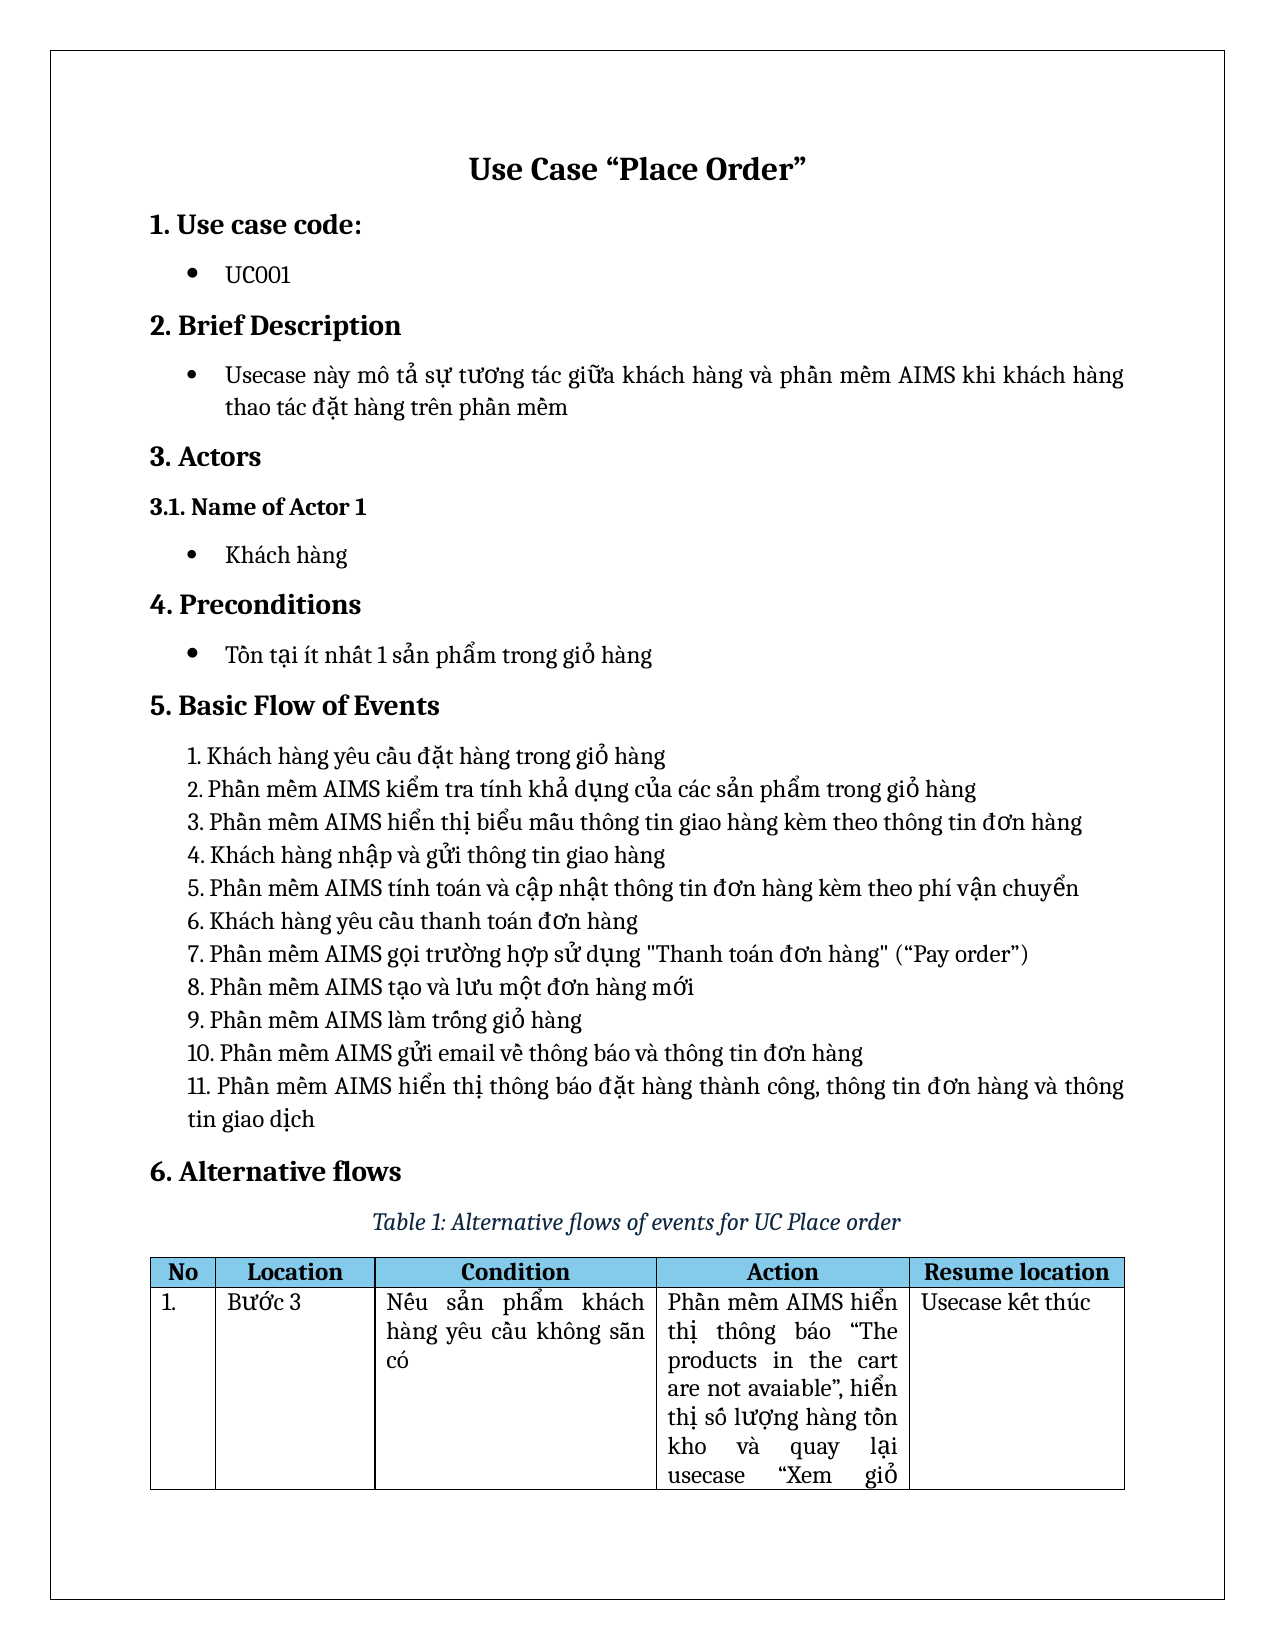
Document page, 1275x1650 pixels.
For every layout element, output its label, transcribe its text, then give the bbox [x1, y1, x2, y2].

list Tồn tại ít nhất 1 sản phẩm trong giỏ hàng [187, 641, 1125, 670]
list 10. Phần mềm AIMS gửi email về thông báo và thông tin đơn hàng [187, 1039, 1125, 1068]
table_header Action [657, 1258, 909, 1287]
text 4. Preconditions [150, 588, 1125, 622]
list Usecase này mô tả sự tương tác giữa khách hàng và phần mềm AIMS khi khách hàng thao tác đặt hàng trên phần mềm [187, 361, 1125, 421]
list UC001 [187, 261, 1125, 290]
text 3. Actors [150, 440, 1125, 474]
text 2. Brief Description [150, 309, 1125, 342]
text Use Case “Place Order” [150, 150, 1125, 188]
text 5. Basic Flow of Events [150, 689, 1125, 723]
list 2. Phần mềm AIMS kiểm tra tính khả dụng của các sản phẩm trong giỏ hàng [187, 775, 1125, 804]
text 3.1. Name of Actor 1 [150, 493, 1125, 522]
text 1. Use case code: [150, 208, 1125, 242]
list 8. Phần mềm AIMS tạo và lưu một đơn hàng mới [187, 973, 1125, 1002]
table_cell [657, 1288, 909, 1489]
list 9. Phần mềm AIMS làm trống giỏ hàng [187, 1006, 1125, 1035]
list 1. Khách hàng yêu cầu đặt hàng trong giỏ hàng [187, 742, 1125, 771]
table_header Condition [376, 1258, 656, 1287]
list 7. Phần mềm AIMS gọi trường hợp sử dụng "Thanh toán đơn hàng" (“Pay order”) [187, 940, 1125, 969]
list 6. Khách hàng yêu cầu thanh toán đơn hàng [187, 907, 1125, 936]
list Khách hàng [187, 541, 1125, 569]
list 11. Phần mềm AIMS hiển thị thông báo đặt hàng thành công, thông tin đơn hàng và thông tin giao dịch [187, 1072, 1125, 1134]
list 5. Phần mềm AIMS tính toán và cập nhật thông tin đơn hàng kèm theo phí vận chuyển [187, 874, 1125, 903]
table_cell 1. [151, 1288, 215, 1489]
table_cell Bước 3 [216, 1288, 374, 1489]
text 6. Alternative flows [150, 1155, 1125, 1188]
table_header Resume location [910, 1258, 1124, 1287]
list 4. Khách hàng nhập và gửi thông tin giao hàng [187, 841, 1125, 870]
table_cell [376, 1288, 656, 1489]
list 3. Phần mềm AIMS hiển thị biểu mẫu thông tin giao hàng kèm theo thông tin đơn hàng [187, 808, 1125, 837]
table_header No [151, 1258, 215, 1287]
text Table 1: Alternative flows of events for UC Place order [150, 1208, 1125, 1236]
table_cell Usecase kết thúc [910, 1288, 1124, 1489]
table_header Location [216, 1258, 374, 1287]
